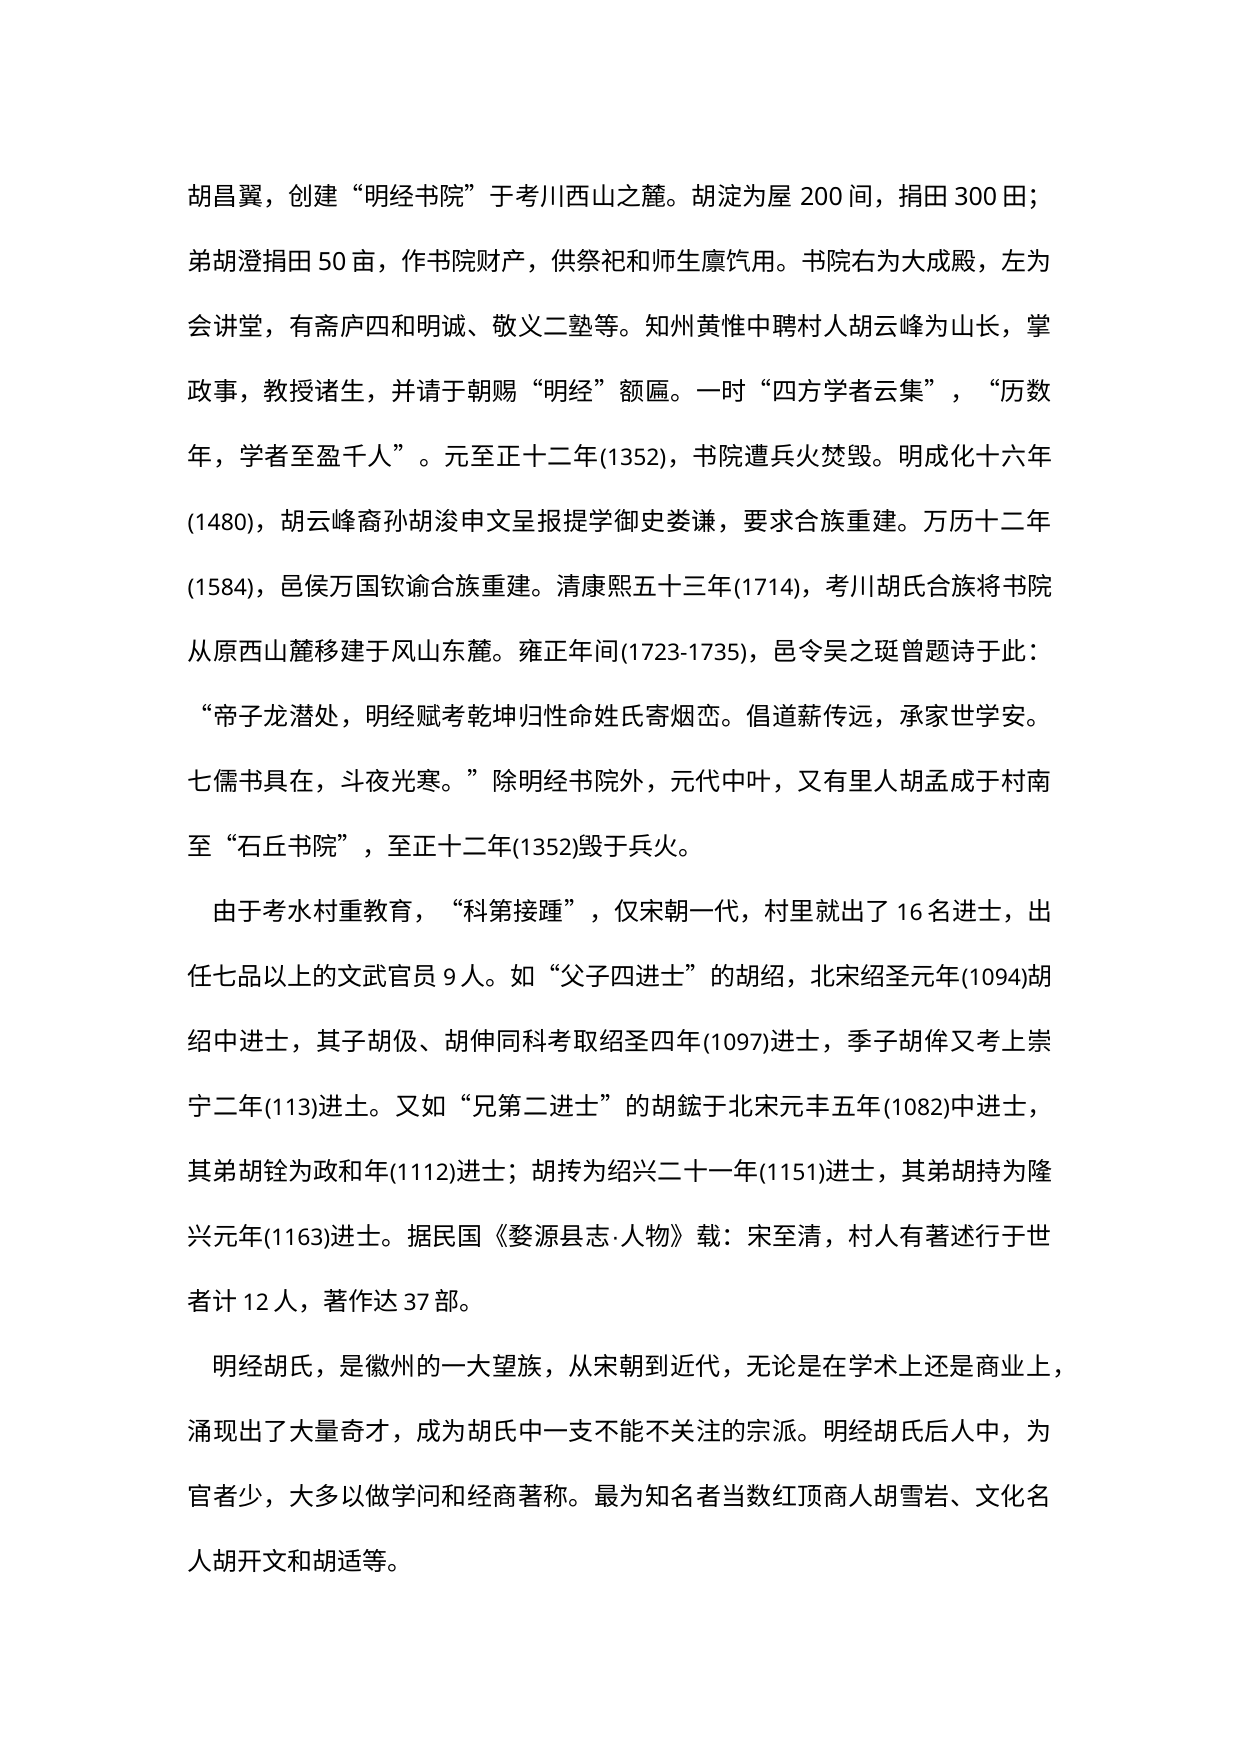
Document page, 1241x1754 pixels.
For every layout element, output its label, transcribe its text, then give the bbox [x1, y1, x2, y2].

text 明经胡氏，是徽州的一大望族，从宋朝到近代，无论是在学术上还是商业上，涌现出了大量奇才，成为胡氏中一支不能不关注的宗派。明经胡氏后人中，为官者少，大多以做学问和经商著称。最为知名者当数红顶商人胡雪岩、文化名人胡开文和胡适等。 [187, 1332, 1053, 1592]
text 由于考水村重教育，“科第接踵”，仅宋朝一代，村里就出了16名进士，出任七品以上的文武官员9人。如“父子四进士”的胡绍，北宋绍圣元年(1094)胡绍中进士，其子胡伋、胡伸同科考取绍圣四年(1097)进士，季子胡侔又考上崇宁二年(113)进土。又如“兄第二进士”的胡鋐于北宋元丰五年(1082)中进士，其弟胡铨为政和年(1112)进士；胡抟为绍兴二十一年(1151)进士，其弟胡持为隆兴元年(1163)进士。据民国《婺源县志·人物》载：宋至清，村人有著述行于世者计12人，著作达37部。 [187, 877, 1053, 1332]
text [187, 162, 1053, 877]
